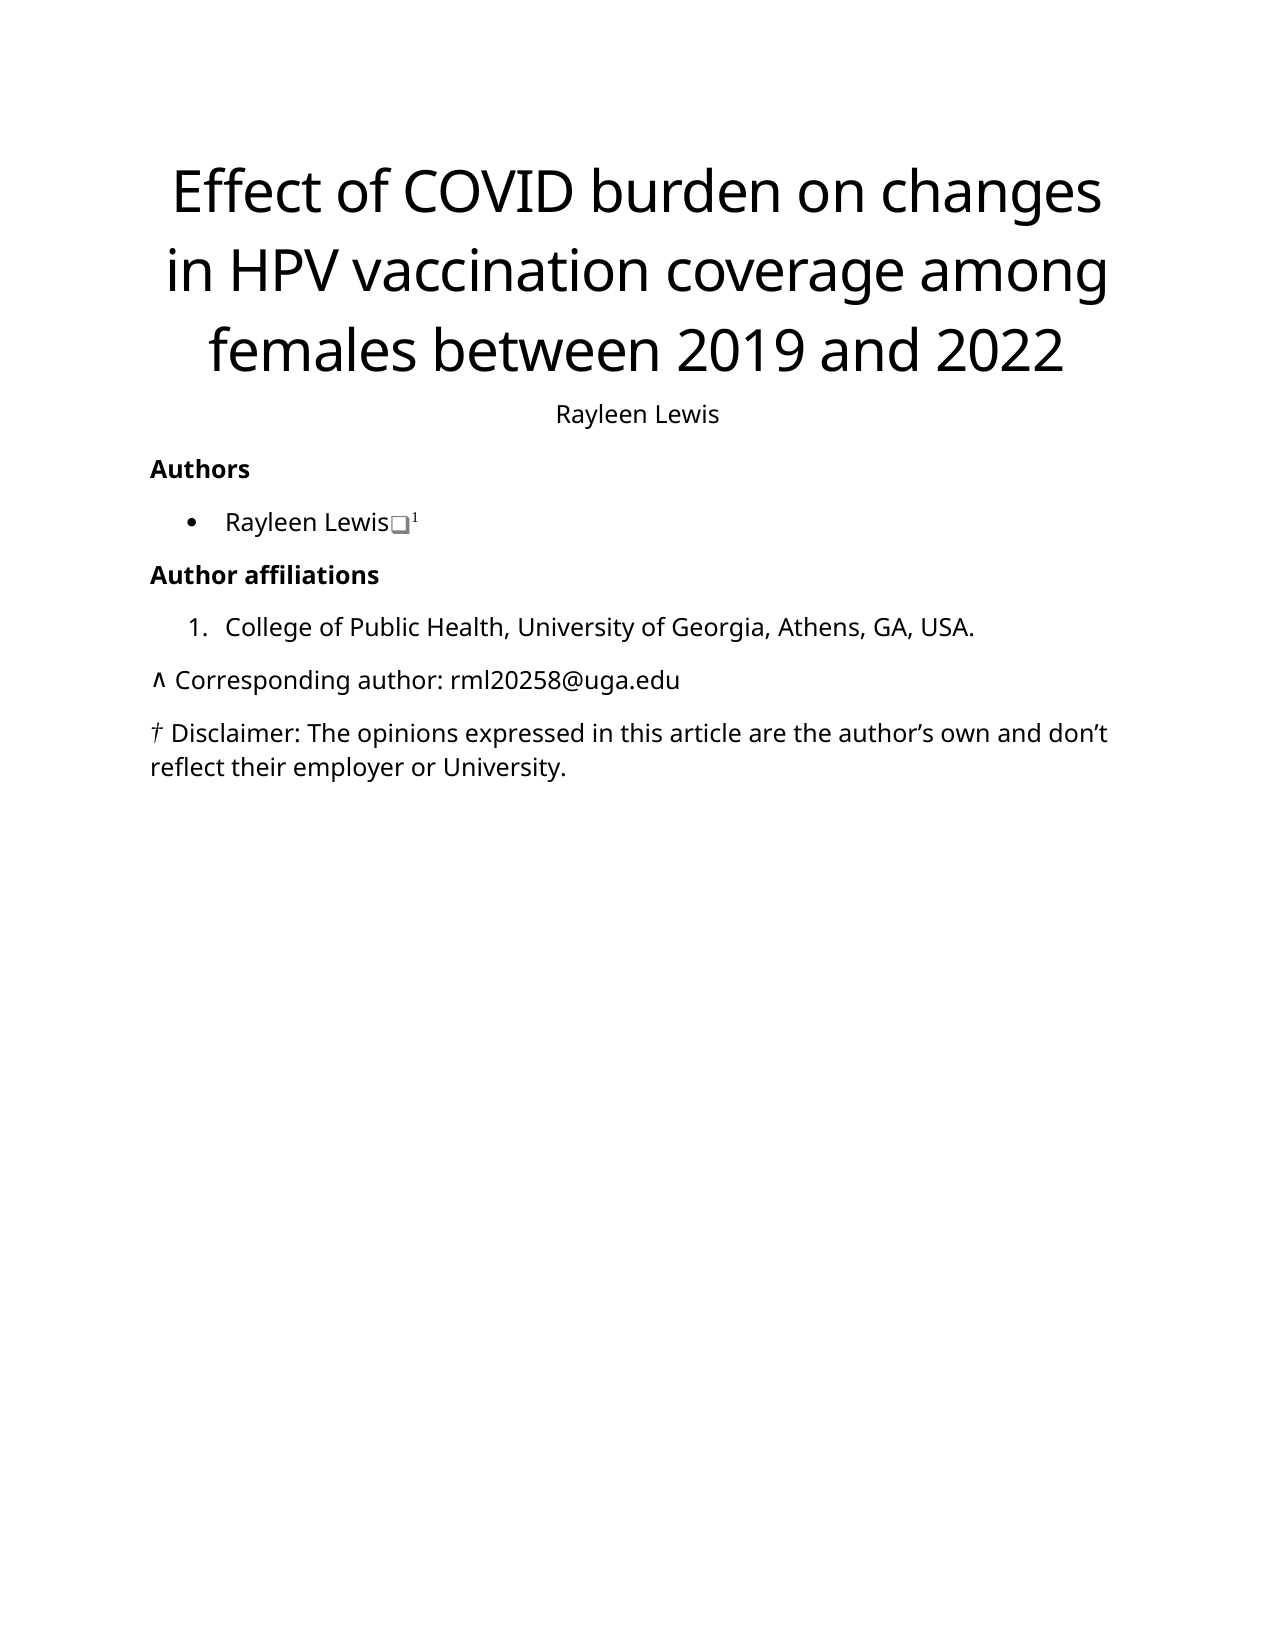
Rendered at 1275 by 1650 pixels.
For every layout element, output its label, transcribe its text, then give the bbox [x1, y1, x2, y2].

text Corresponding author: rml20258@uga.edu [150, 663, 1125, 697]
text Disclaimer: The opinions expressed in this article are the author’s own and don’t reflect their employer or University. [150, 716, 1125, 784]
list College of Public Health, University of Georgia, Athens, GA, USA. [187, 610, 1125, 644]
list Rayleen Lewis [187, 504, 1125, 538]
text Rayleen Lewis [150, 397, 1125, 431]
title Effect of COVID burden on changes in HPV vaccination coverage among females between 2019 and 2022 [150, 150, 1125, 388]
text Author affiliations [150, 557, 1125, 591]
text Authors [150, 452, 1125, 486]
